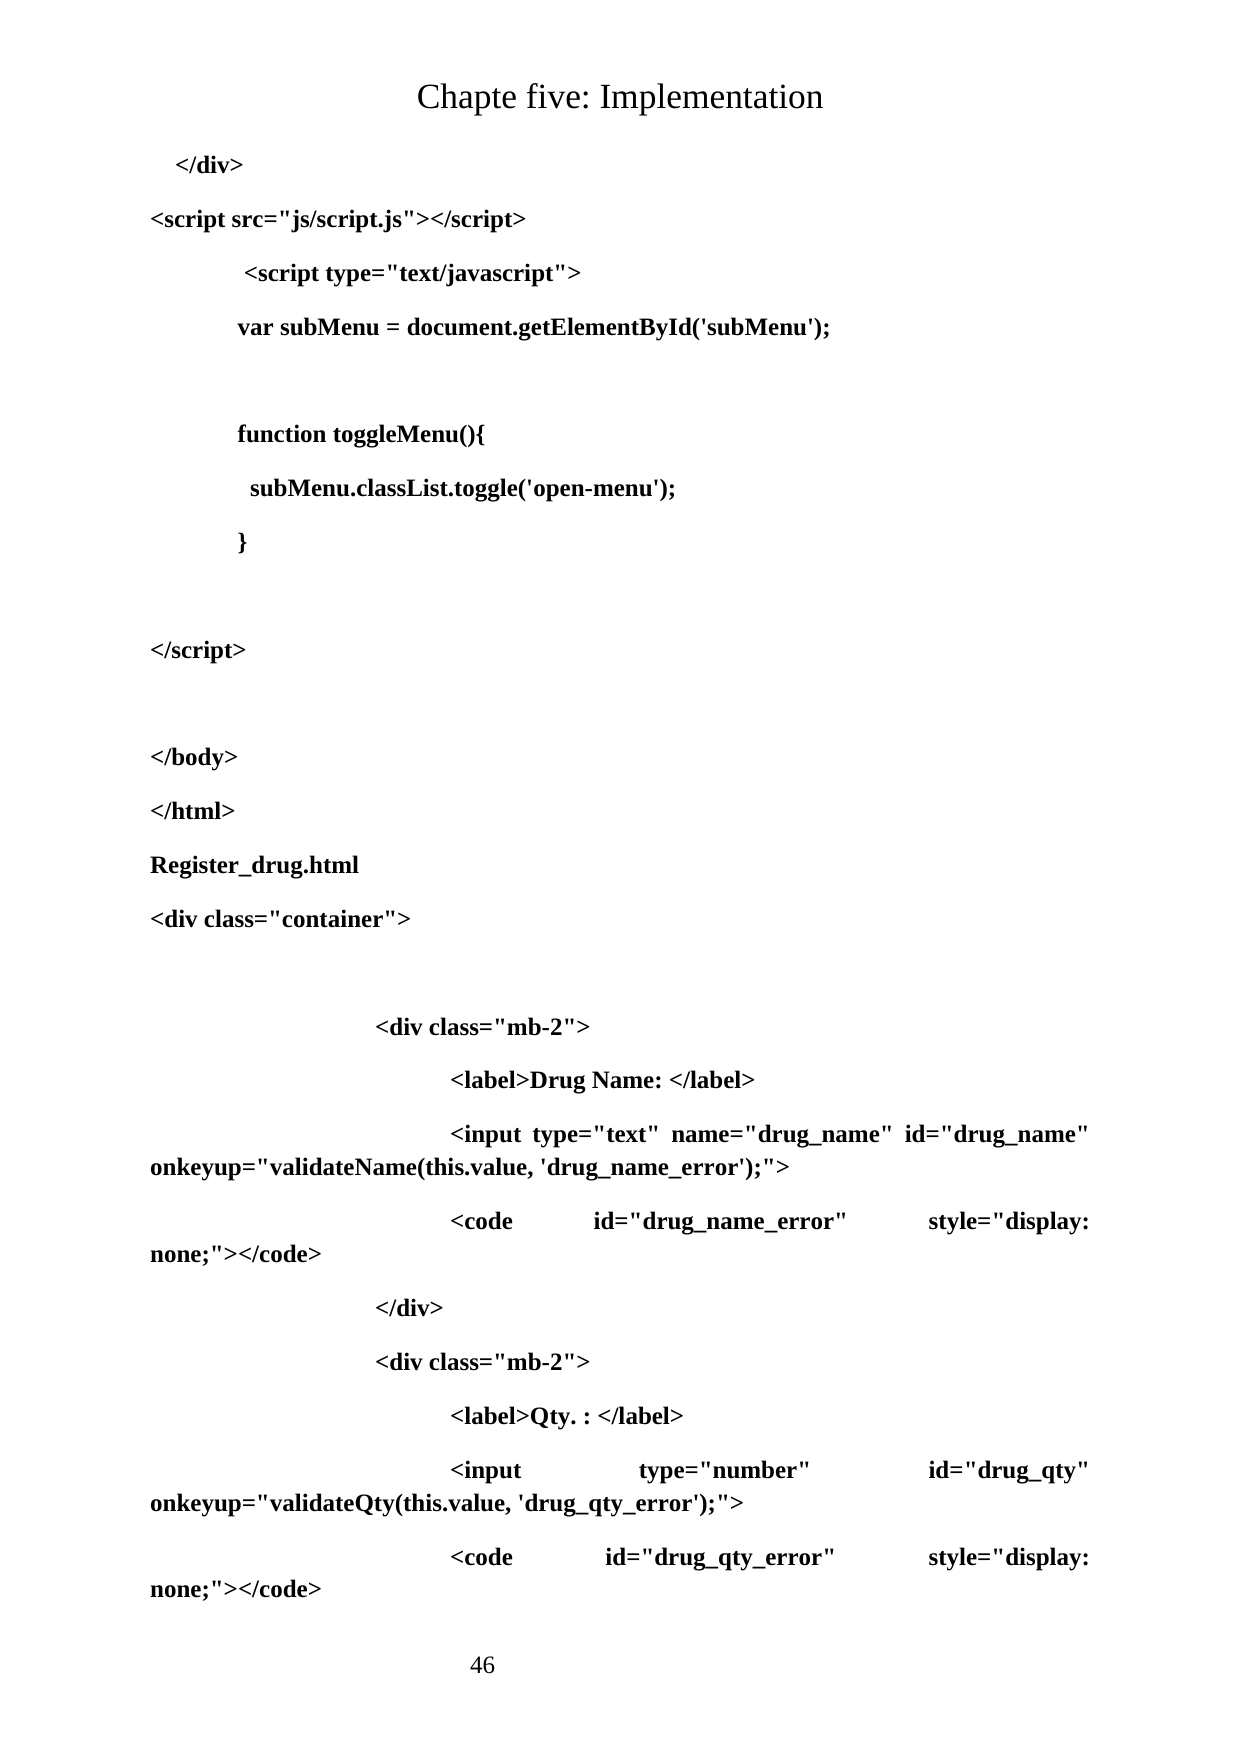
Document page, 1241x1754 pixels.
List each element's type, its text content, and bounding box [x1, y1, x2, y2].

text <div class="mb-2"> [150, 1012, 1090, 1040]
text <input type="text" name="drug_name" id="drug_name" onkeyup="validateName(this.value, 'drug_name_error');"> [150, 1119, 1090, 1181]
text </html> [150, 796, 1090, 825]
text function toggleMenu(){ [150, 419, 1090, 448]
text <div class="mb-2"> [150, 1347, 1090, 1376]
text <label>Qty. : </label> [150, 1401, 1090, 1429]
text var subMenu = document.getElementById('subMenu'); [150, 312, 1090, 340]
text </script> [150, 635, 1090, 663]
text <script type="text/javascript"> [150, 258, 1090, 286]
text </div> [150, 150, 1090, 179]
text <label>Drug Name: </label> [150, 1066, 1090, 1094]
text </body> [150, 742, 1090, 771]
text <input type="number" id="drug_qty" onkeyup="validateQty(this.value, 'drug_qty_error');"> [150, 1455, 1090, 1516]
text Register_drug.html [150, 850, 1090, 879]
text <code id="drug_qty_error" style="display: none;"></code> [150, 1542, 1090, 1603]
text <code id="drug_name_error" style="display: none;"></code> [150, 1206, 1090, 1268]
text } [150, 527, 1090, 556]
text subMenu.classList.toggle('open-menu'); [150, 473, 1090, 502]
text <script src="js/script.js"></script> [150, 204, 1090, 233]
text <div class="container"> [150, 904, 1090, 933]
text </div> [150, 1293, 1090, 1322]
